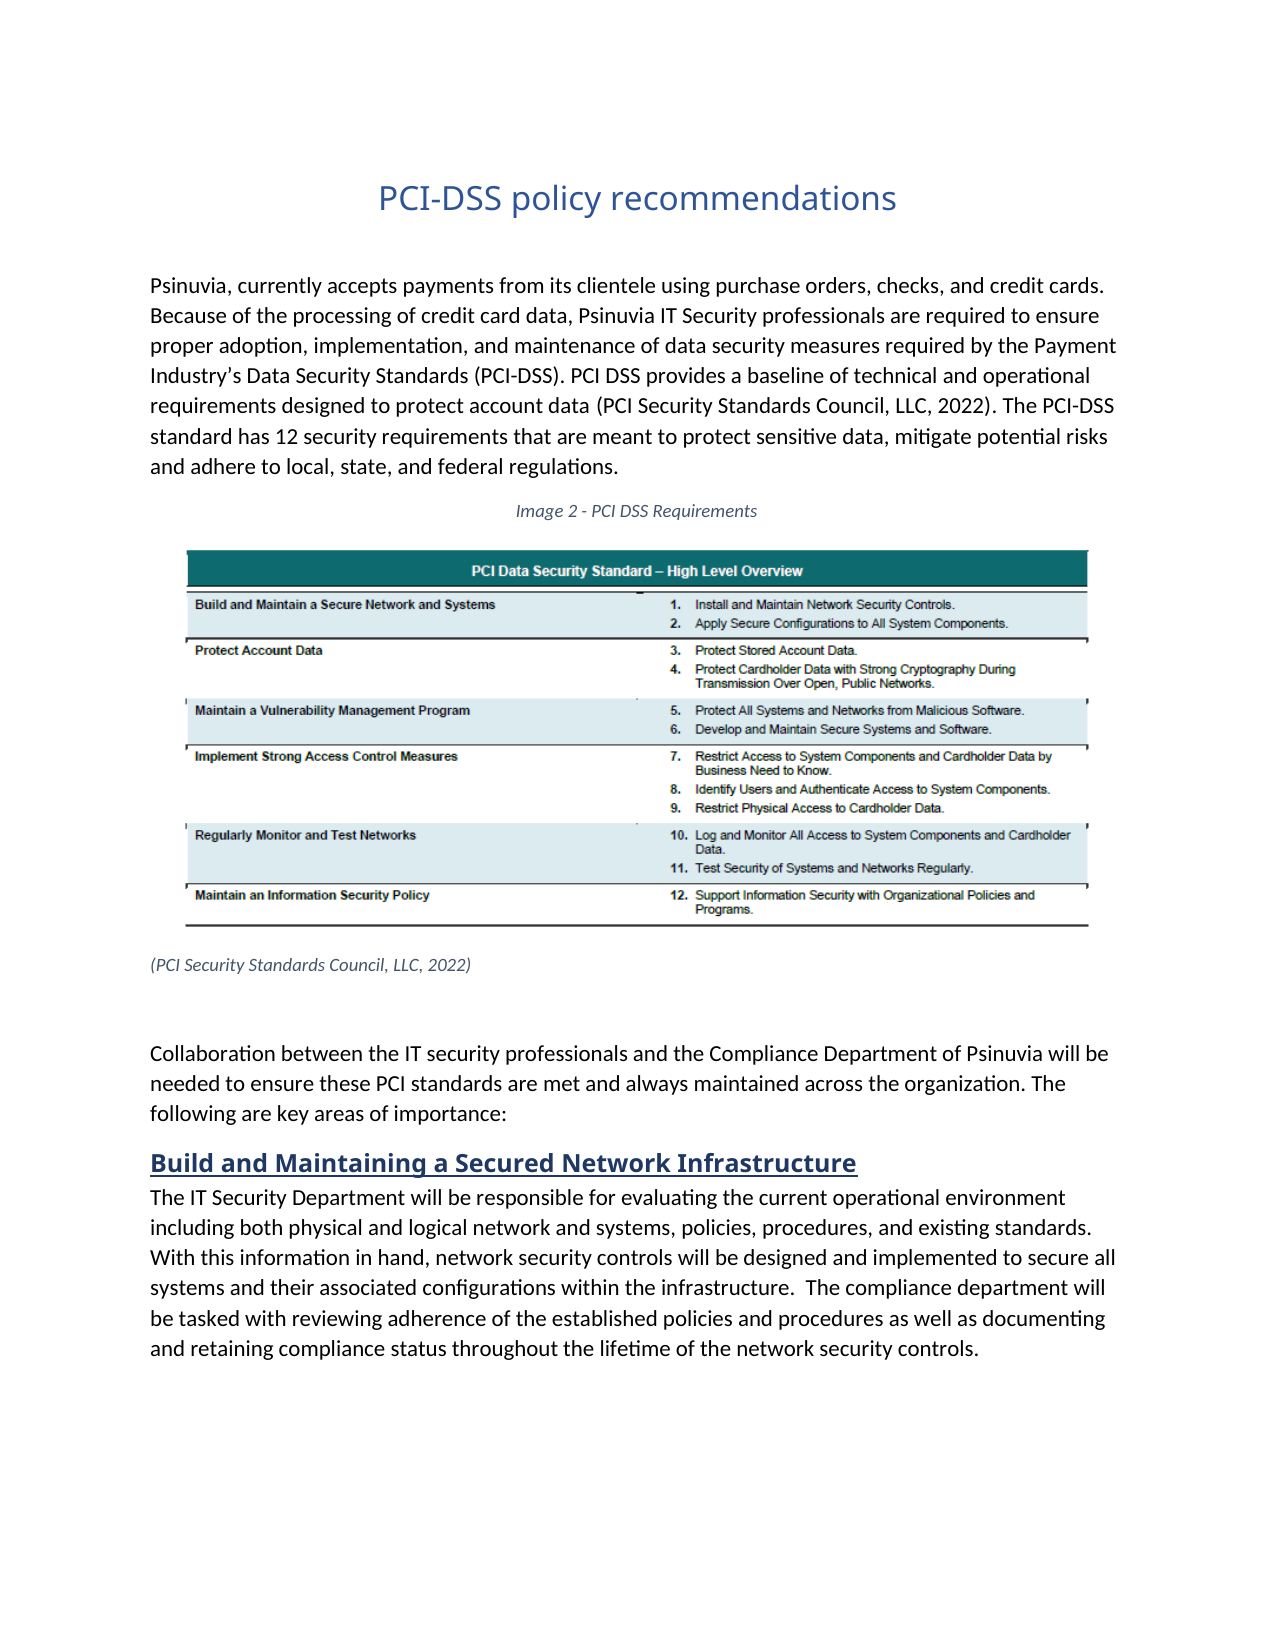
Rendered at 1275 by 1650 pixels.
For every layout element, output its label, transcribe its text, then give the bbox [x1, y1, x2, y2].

picture [180, 542, 1095, 935]
subtitle PCI-DSS policy recommendations [150, 175, 1125, 220]
text Psinuvia, currently accepts payments from its clientele using purchase orders, checks, and credit cards. Because of the processing of credit card data, Psinuvia IT Security professionals are required to ensure proper adoption, implementation, and maintenance of data security measures required by the Payment Industry’s Data Security Standards (PCI-DSS). PCI DSS provides a baseline of technical and operational requirements designed to protect account data. The PCI-DSS standard has 12 security requirements that are meant to protect sensitive data, mitigate potential risks and adhere to local, state, and federal regulations. [150, 271, 1125, 480]
text Collaboration between the IT security professionals and the Compliance Department of Psinuvia will be needed to ensure these PCI standards are met and always maintained across the organization. The following are key areas of importance: [150, 1039, 1125, 1127]
text Image 2 - PCI DSS Requirements [150, 499, 1125, 522]
subtitle Build and Maintaining a Secured Network Infrastructure [150, 1146, 1125, 1180]
text The IT Security Department will be responsible for evaluating the current operational environment including both physical and logical network and systems, policies, procedures, and existing standards. With this information in hand, network security controls will be designed and implemented to secure all systems and their associated configurations within the infrastructure. The compliance department will be tasked with reviewing adherence of the established policies and procedures as well as documenting and retaining compliance status throughout the lifetime of the network security controls. [150, 1183, 1125, 1362]
